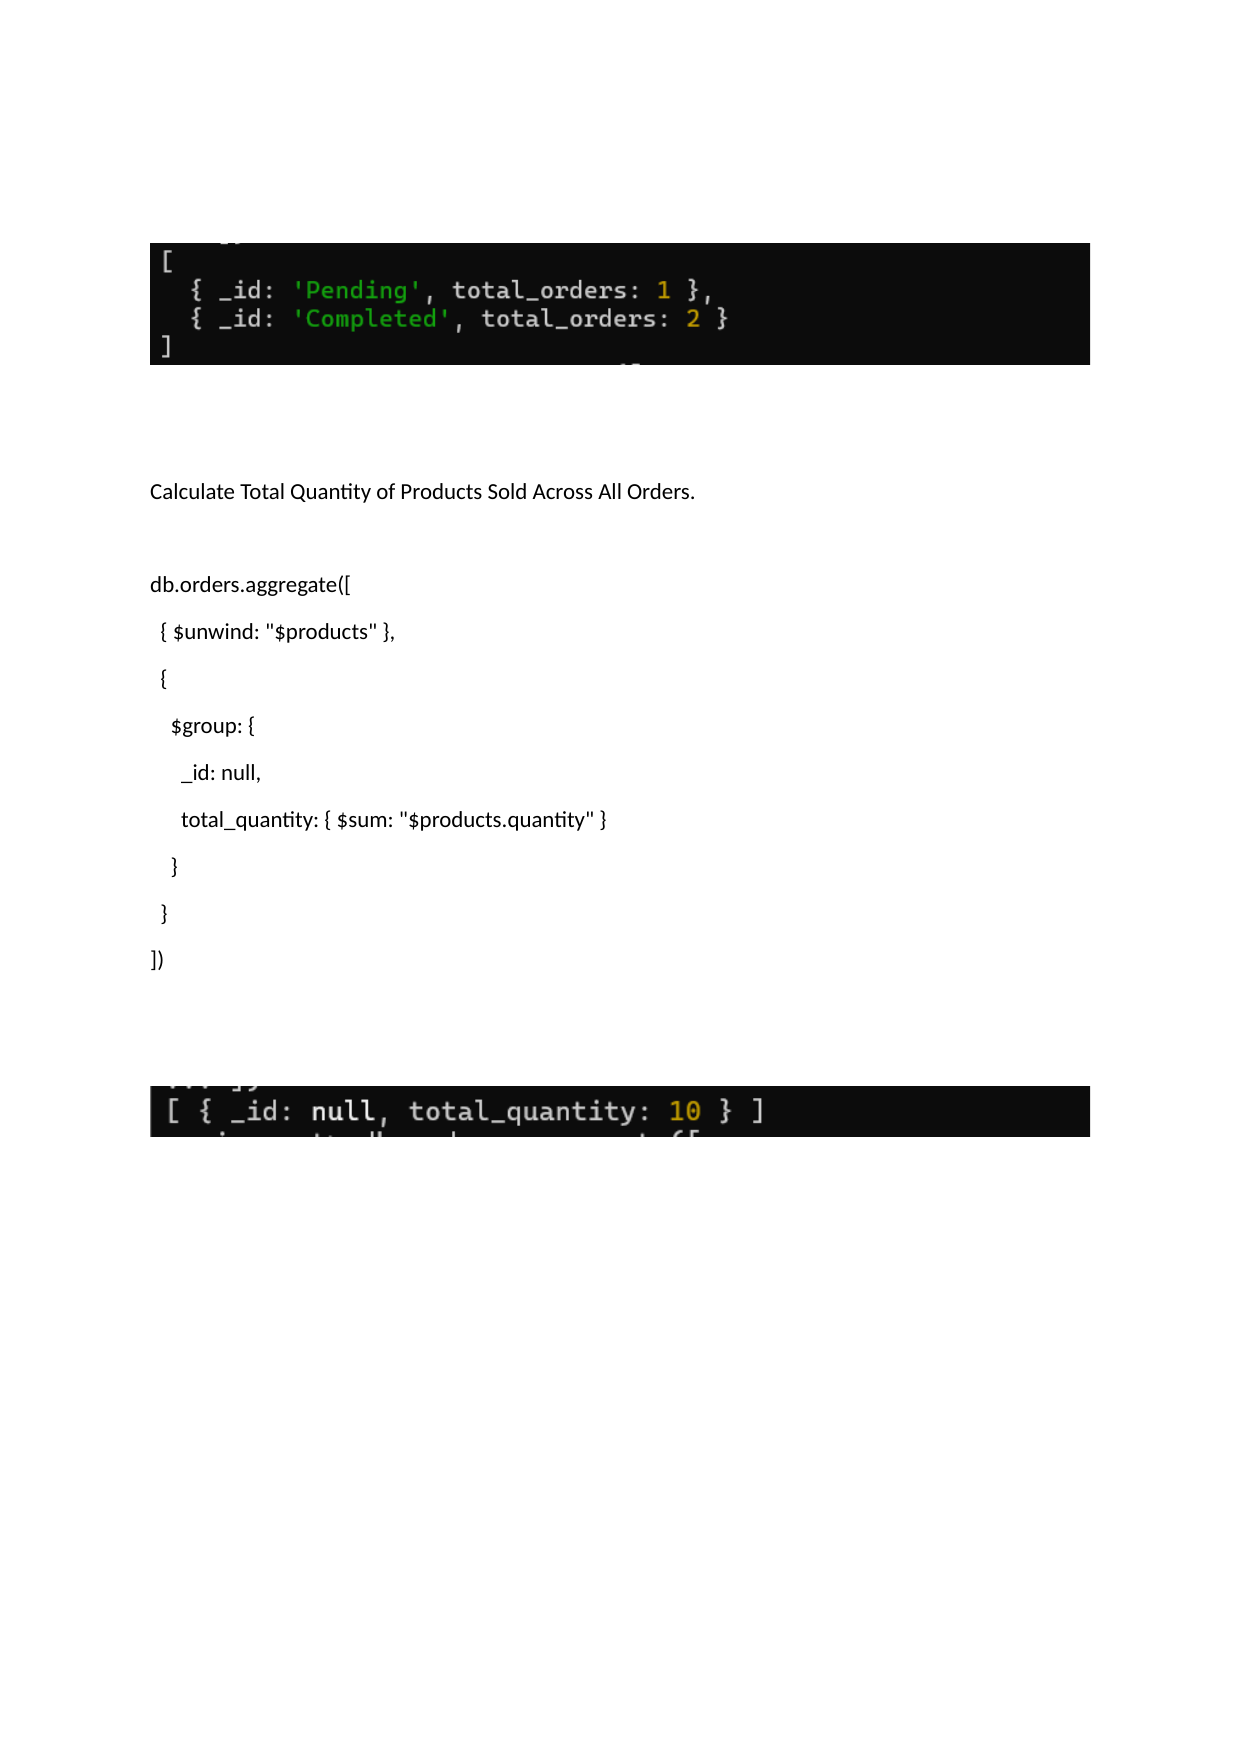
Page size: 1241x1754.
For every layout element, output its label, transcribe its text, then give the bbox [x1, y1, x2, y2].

text } [150, 852, 1090, 880]
picture [150, 1086, 1091, 1137]
text { $unwind: "$products" }, [150, 617, 1090, 646]
text { [150, 664, 1090, 692]
picture [150, 243, 1091, 365]
text db.orders.aggregate([ [150, 571, 1090, 599]
text $group: { [150, 711, 1090, 739]
text } [150, 899, 1090, 927]
text ]) [150, 946, 1090, 974]
text _id: null, [150, 758, 1090, 786]
text total_quantity: { $sum: "$products.quantity" } [150, 805, 1090, 833]
text Calculate Total Quantity of Products Sold Across All Orders. [150, 477, 1090, 505]
